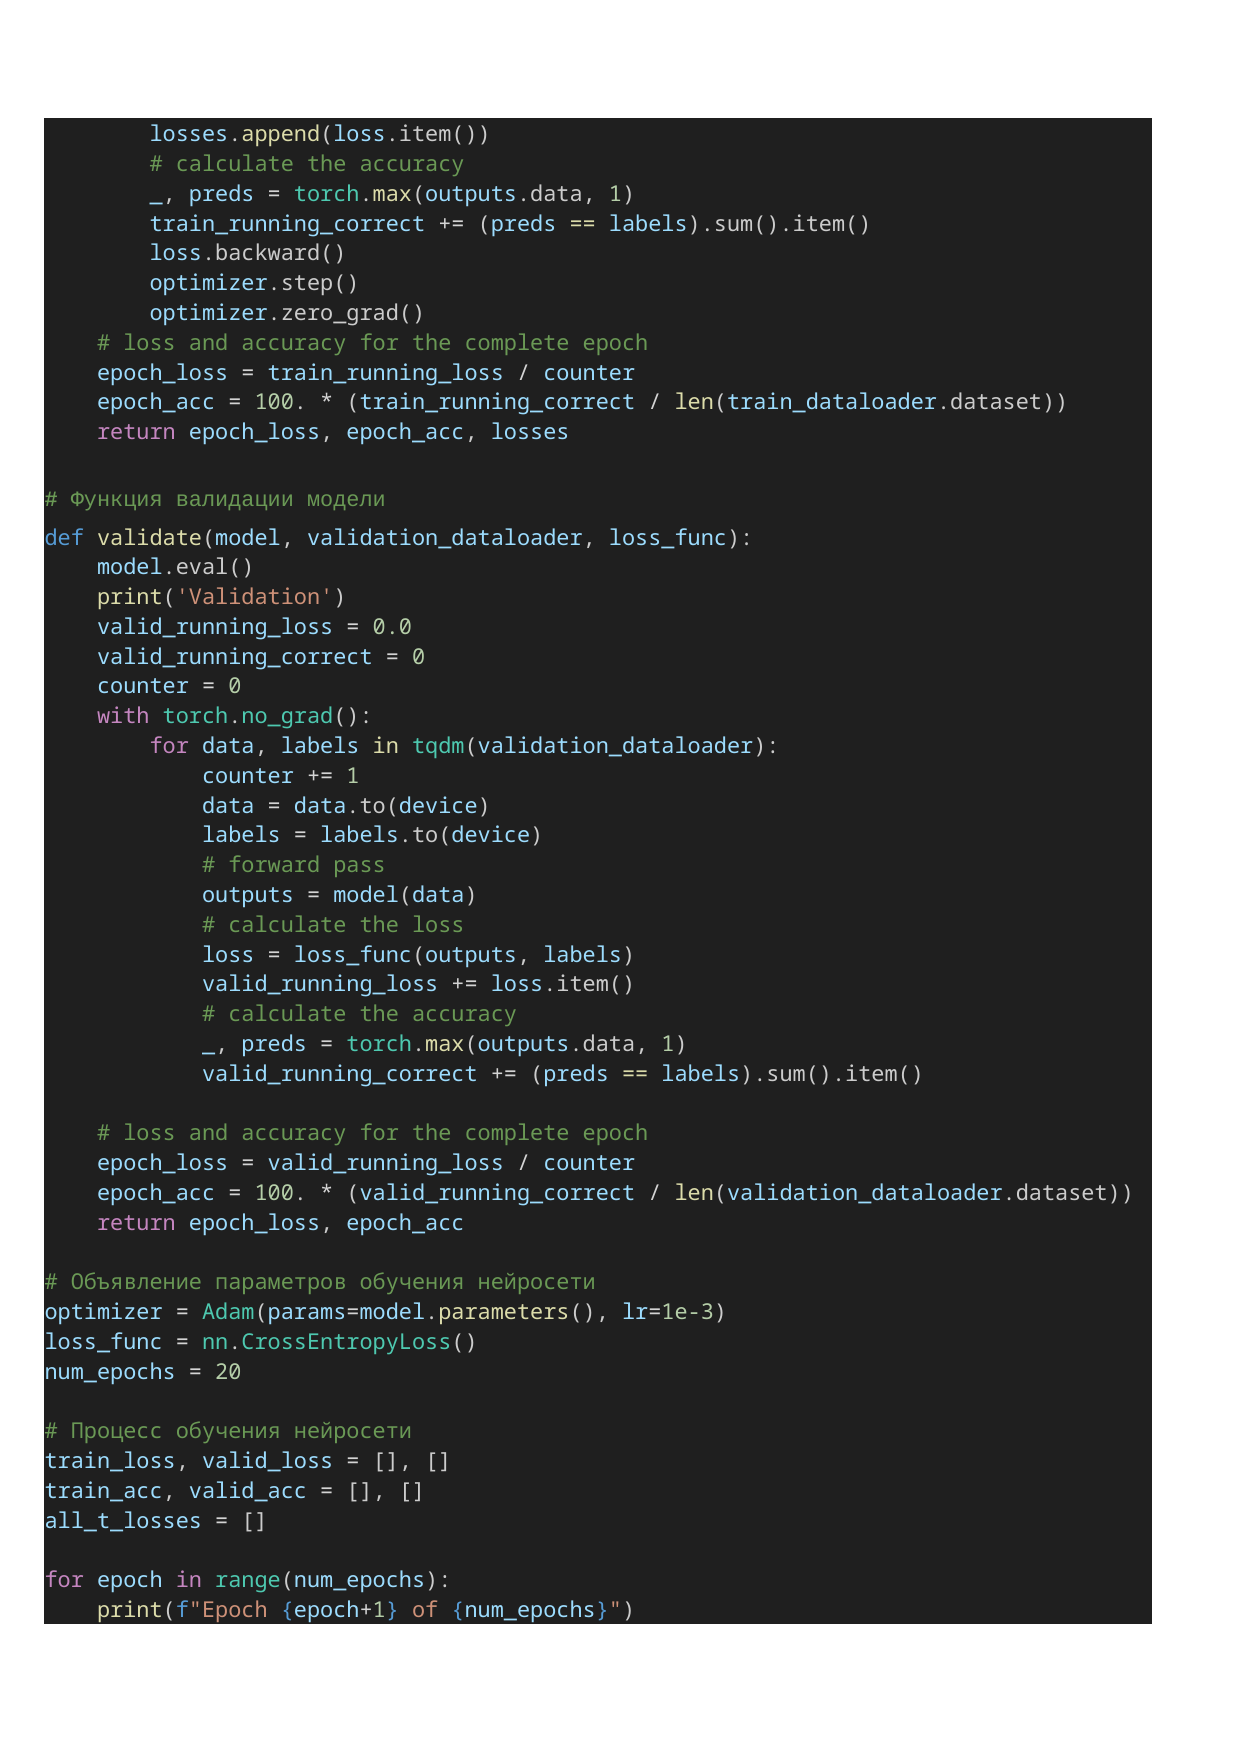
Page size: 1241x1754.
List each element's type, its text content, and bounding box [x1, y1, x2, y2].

text epoch_loss = valid_running_loss / counter [44, 1147, 1152, 1177]
text # forward pass [44, 849, 1152, 879]
text outputs = model(data) [44, 879, 1152, 909]
text valid_running_correct += (preds == labels).sum().item() [44, 1058, 1152, 1088]
text optimizer.zero_grad() [44, 297, 1152, 327]
text losses.append(loss.item()) [44, 118, 1152, 148]
text counter = 0 [44, 671, 1152, 700]
text loss.backward() [44, 237, 1152, 267]
text labels = labels.to(device) [44, 819, 1152, 849]
text epoch_acc = 100. * (train_running_correct / len(train_dataloader.dataset)) [44, 386, 1152, 416]
text # calculate the accuracy [44, 998, 1152, 1028]
text loss_func = nn.CrossEntropyLoss() [44, 1326, 1152, 1356]
text print(f"Epoch {epoch+1} of {num_epochs}") [44, 1594, 1152, 1624]
text for data, labels in tqdm(validation_dataloader): [44, 730, 1152, 760]
text train_acc, valid_acc = [], [] [44, 1475, 1152, 1505]
text valid_running_correct = 0 [44, 641, 1152, 671]
text with torch.no_grad(): [44, 700, 1152, 730]
text for epoch in range(num_epochs): [44, 1564, 1152, 1594]
text def validate(model, validation_dataloader, loss_func): [44, 522, 1152, 551]
text # calculate the accuracy [44, 148, 1152, 178]
text all_t_losses = [] [44, 1505, 1152, 1534]
text model.eval() [44, 551, 1152, 581]
text optimizer.step() [44, 267, 1152, 297]
text return epoch_loss, epoch_acc [44, 1207, 1152, 1237]
text optimizer = Adam(params=model.parameters(), lr=1e-3) [44, 1296, 1152, 1326]
text epoch_acc = 100. * (valid_running_correct / len(validation_dataloader.dataset)) [44, 1177, 1152, 1207]
text print('Validation') [44, 581, 1152, 611]
text return epoch_loss, epoch_acc, losses [44, 416, 1152, 446]
text _, preds = torch.max(outputs.data, 1) [44, 178, 1152, 207]
text # loss and accuracy for the complete epoch [44, 327, 1152, 356]
text data = data.to(device) [44, 790, 1152, 819]
text # Объявление параметров обучения нейросети [44, 1266, 1152, 1296]
text train_loss, valid_loss = [], [] [44, 1445, 1152, 1475]
text _, preds = torch.max(outputs.data, 1) [44, 1028, 1152, 1058]
text loss = loss_func(outputs, labels) [44, 939, 1152, 968]
text valid_running_loss = 0.0 [44, 611, 1152, 641]
text # Функция валидации модели [44, 488, 1152, 513]
text train_running_correct += (preds == labels).sum().item() [44, 207, 1152, 237]
text epoch_loss = train_running_loss / counter [44, 356, 1152, 386]
text valid_running_loss += loss.item() [44, 968, 1152, 998]
text # loss and accuracy for the complete epoch [44, 1117, 1152, 1147]
text num_epochs = 20 [44, 1356, 1152, 1386]
text # Процесс обучения нейросети [44, 1415, 1152, 1445]
text counter += 1 [44, 760, 1152, 790]
text # calculate the loss [44, 909, 1152, 939]
